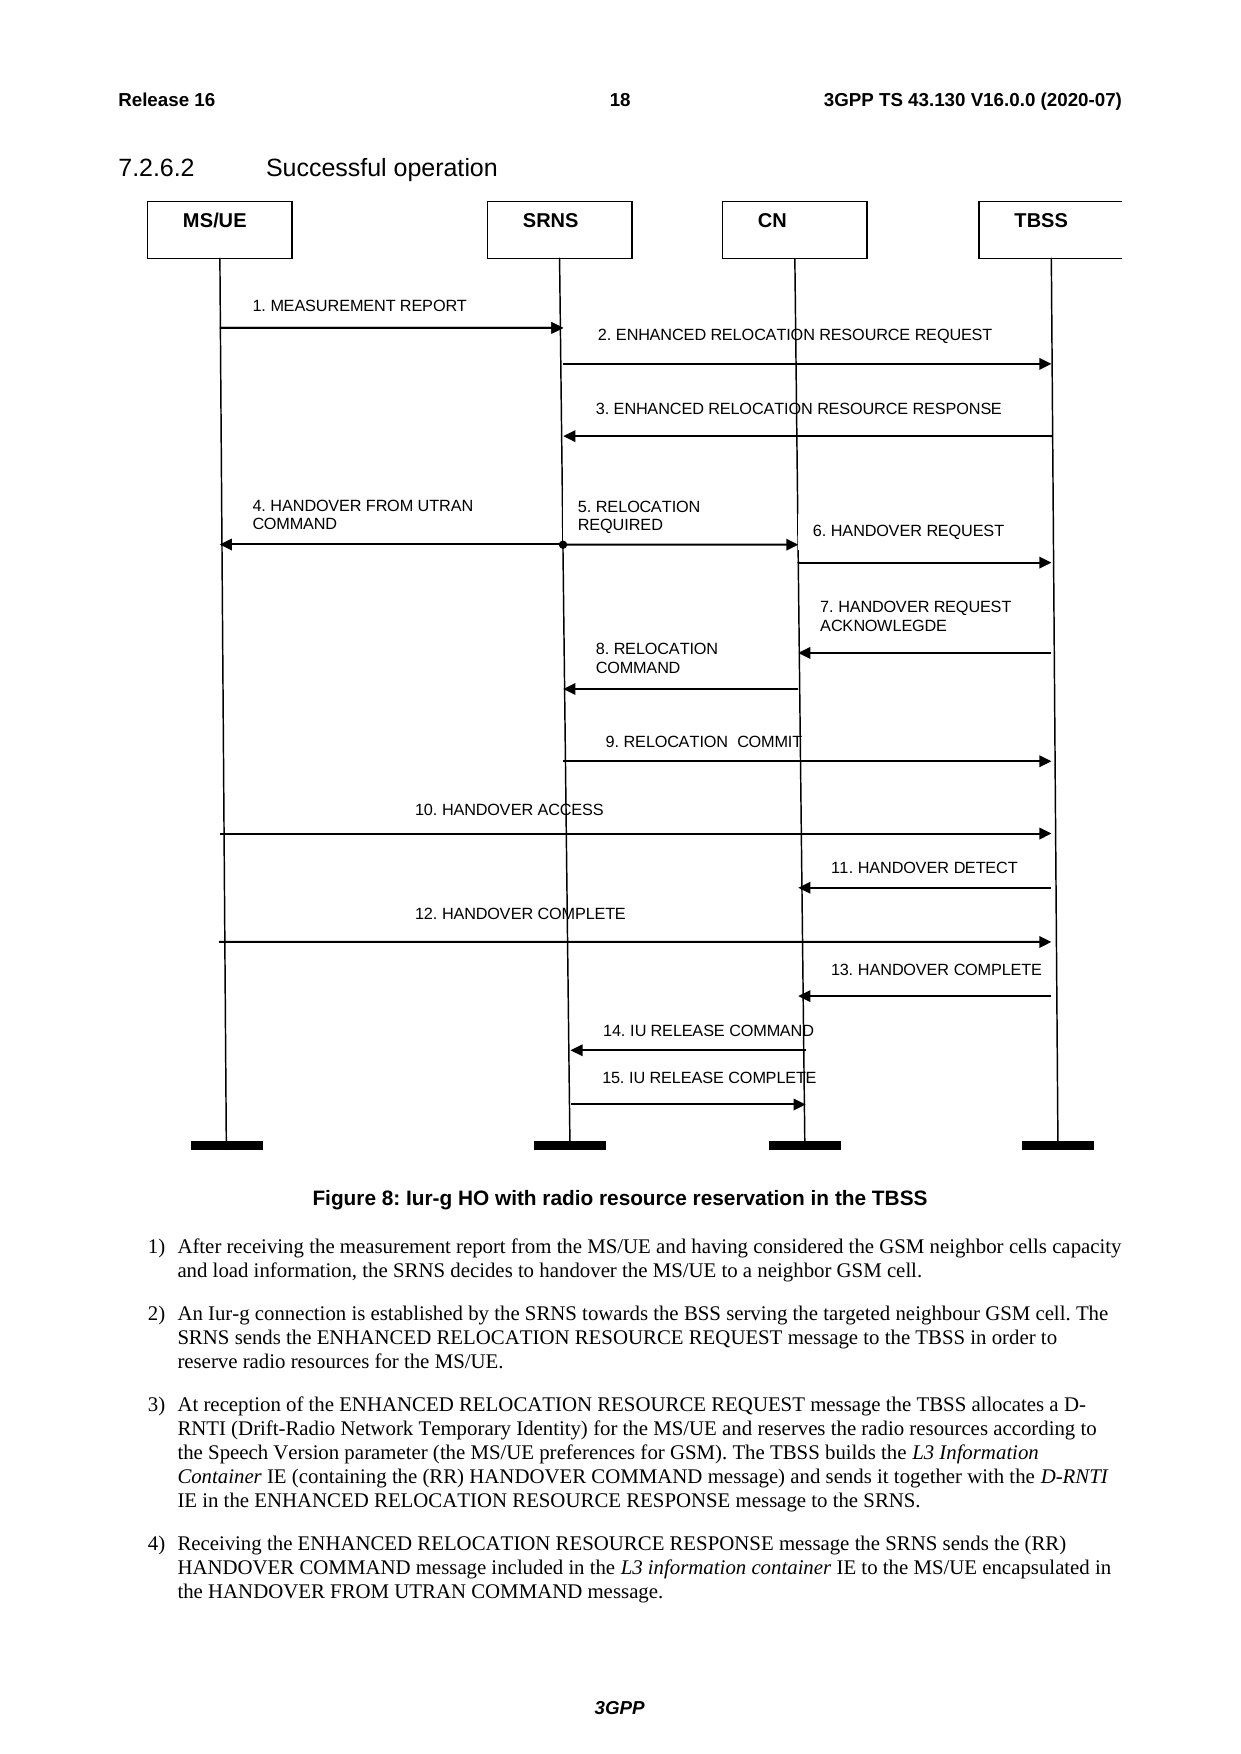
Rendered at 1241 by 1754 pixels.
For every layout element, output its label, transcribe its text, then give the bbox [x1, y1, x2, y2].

text 2) An Iur-g connection is established by the SRNS towards the BSS serving the targeted neighbour GSM cell. The SRNS sends the ENHANCED RELOCATION RESOURCE REQUEST message to the TBSS in order to reserve radio resources for the MS/UE. [148, 1301, 1122, 1373]
subtitle 7.2.6.2 Successful operation [118, 153, 1122, 182]
text 3) At reception of the ENHANCED RELOCATION RESOURCE REQUEST message the TBSS allocates a D-RNTI (Drift-Radio Network Temporary Identity) for the MS/UE and reserves the radio resources according to the Speech Version parameter (the MS/UE preferences for GSM). The TBSS builds the L3 Information Container IE (containing the (RR) HANDOVER COMMAND message) and sends it together with the D-RNTI IE in the ENHANCED RELOCATION RESOURCE RESPONSE message to the SRNS. [148, 1392, 1122, 1512]
text 1) After receiving the measurement report from the MS/UE and having considered the GSM neighbor cells capacity and load information, the SRNS decides to handover the MS/UE to a neighbor GSM cell. [148, 1234, 1122, 1282]
text 4) Receiving the ENHANCED RELOCATION RESOURCE RESPONSE message the SRNS sends the (RR) HANDOVER COMMAND message included in the L3 information container IE to the MS/UE encapsulated in the HANDOVER FROM UTRAN COMMAND message. [148, 1531, 1122, 1603]
text Figure 8: Iur-g HO with radio resource reservation in the TBSS [118, 1185, 1122, 1209]
